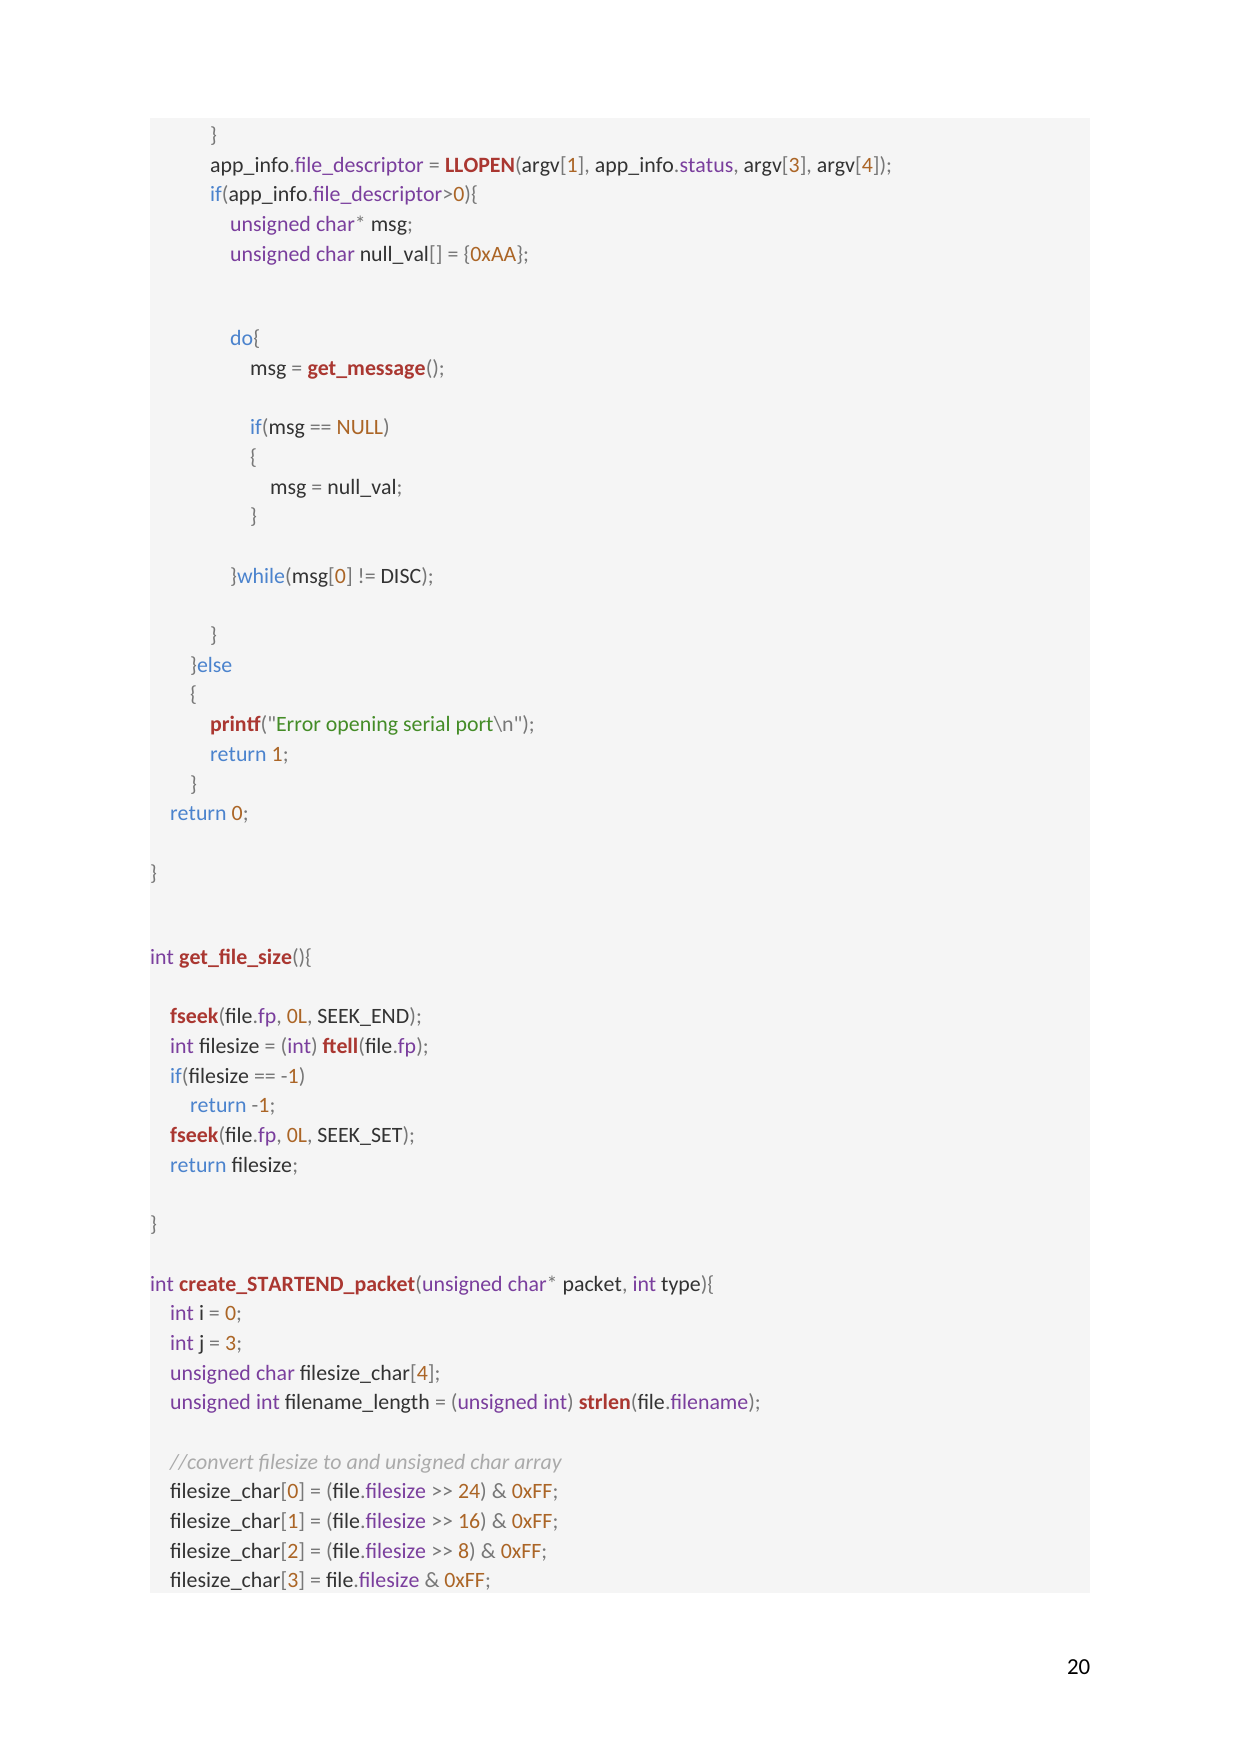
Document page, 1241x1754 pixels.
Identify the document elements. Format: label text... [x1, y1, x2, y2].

text if(filesize == -1) [150, 1059, 1090, 1088]
text unsigned char filesize_char[4]; [150, 1356, 1090, 1385]
text { [150, 440, 1090, 470]
text } [150, 856, 1090, 885]
text printf("Error opening serial port\n"); [150, 707, 1090, 737]
text int j = 3; [150, 1326, 1090, 1356]
text int i = 0; [150, 1296, 1090, 1326]
text return 1; [150, 737, 1090, 767]
text if(app_info.file_descriptor>0){ [150, 178, 1090, 207]
text unsigned int filename_length = (unsigned int) strlen(file.filename); [150, 1385, 1090, 1415]
text do{ [150, 321, 1090, 351]
text filesize_char[1] = (file.filesize >> 16) & 0xFF; [150, 1504, 1090, 1534]
text if(msg == NULL) [150, 410, 1090, 440]
text int create_STARTEND_packet(unsigned char* packet, int type){ [150, 1267, 1090, 1296]
text }else [150, 648, 1090, 678]
text } [150, 118, 1090, 148]
text return -1; [150, 1088, 1090, 1118]
text return 0; [150, 796, 1090, 826]
text fseek(file.fp, 0L, SEEK_SET); [150, 1118, 1090, 1148]
text msg = get_message(); [150, 351, 1090, 381]
text fseek(file.fp, 0L, SEEK_END); [150, 999, 1090, 1029]
text filesize_char[2] = (file.filesize >> 8) & 0xFF; [150, 1534, 1090, 1563]
text unsigned char null_val[] = {0xAA}; [150, 237, 1090, 267]
text return filesize; [150, 1148, 1090, 1178]
text unsigned char* msg; [150, 207, 1090, 237]
text { [150, 678, 1090, 707]
text //convert filesize to and unsigned char array [150, 1445, 1090, 1474]
text filesize_char[3] = file.filesize & 0xFF; [150, 1563, 1090, 1593]
text filesize_char[0] = (file.filesize >> 24) & 0xFF; [150, 1474, 1090, 1504]
text } [150, 618, 1090, 648]
text app_info.file_descriptor = LLOPEN(argv[1], app_info.status, argv[3], argv[4]); [150, 148, 1090, 178]
text } [150, 767, 1090, 796]
text }while(msg[0] != DISC); [150, 559, 1090, 588]
text } [150, 1207, 1090, 1237]
text int get_file_size(){ [150, 940, 1090, 970]
text msg = null_val; [150, 470, 1090, 499]
text } [150, 499, 1090, 529]
text int filesize = (int) ftell(file.fp); [150, 1029, 1090, 1059]
